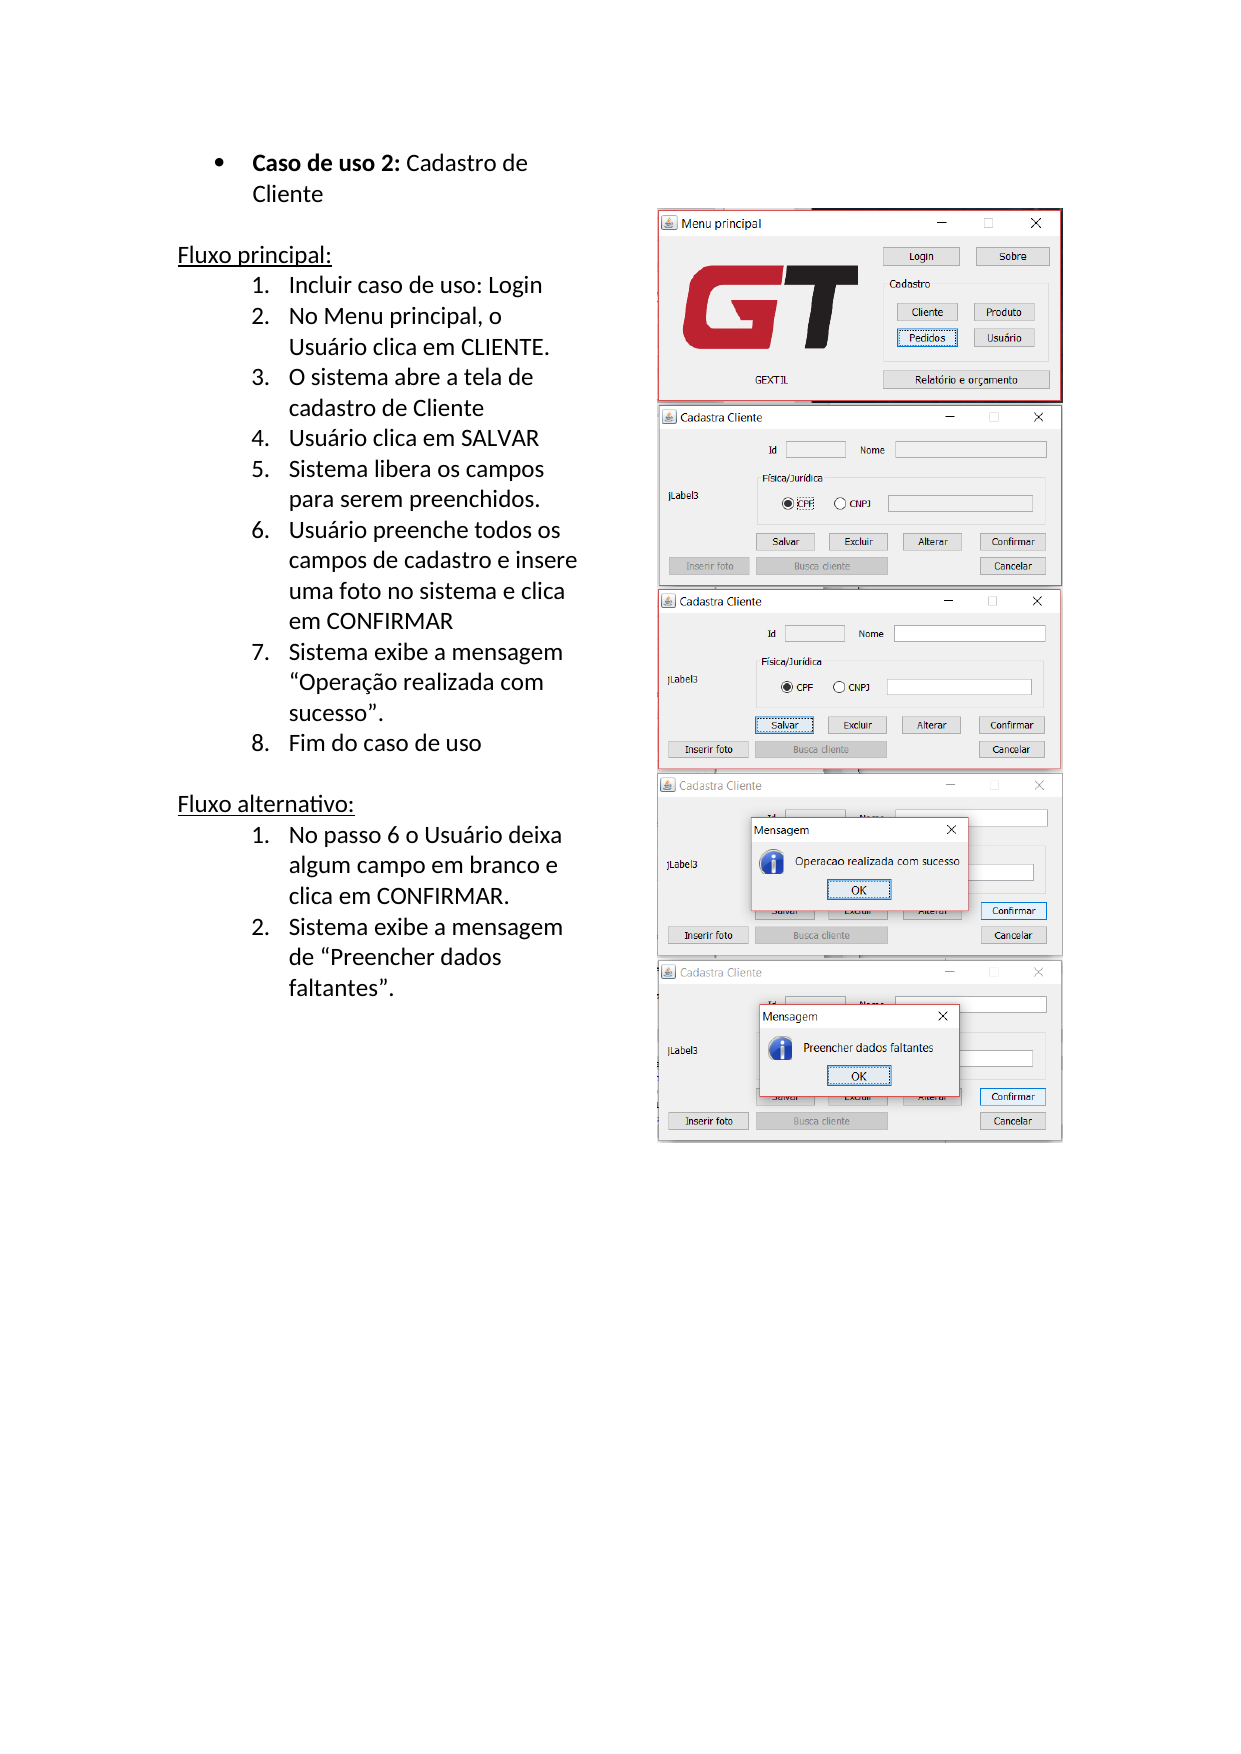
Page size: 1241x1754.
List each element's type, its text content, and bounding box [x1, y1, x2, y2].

text Fluxo principal: [177, 239, 583, 270]
list Usuário clica em SALVAR [251, 422, 583, 453]
list Sistema exibe a mensagem de “Preencher dados faltantes”. [251, 911, 583, 1002]
list Caso de uso 2: Cadastro de Cliente [215, 148, 583, 209]
list No Menu principal, o Usuário clica em CLIENTE. [251, 300, 583, 361]
list Sistema libera os campos para serem preenchidos. [251, 453, 583, 514]
list Fim do caso de uso [251, 727, 583, 758]
list Incluir caso de uso: Login [251, 270, 583, 300]
list Usuário preenche todos os campos de cadastro e insere uma foto no sistema e clica em CONFIRMAR [251, 514, 583, 636]
list Sistema exibe a mensagem “Operação realizada com sucesso”. [251, 636, 583, 727]
list O sistema abre a tela de cadastro de Cliente [251, 361, 583, 422]
picture [657, 208, 1063, 1143]
text Fluxo alternativo: [177, 788, 583, 819]
list No passo 6 o Usuário deixa algum campo em branco e clica em CONFIRMAR. [251, 819, 583, 911]
